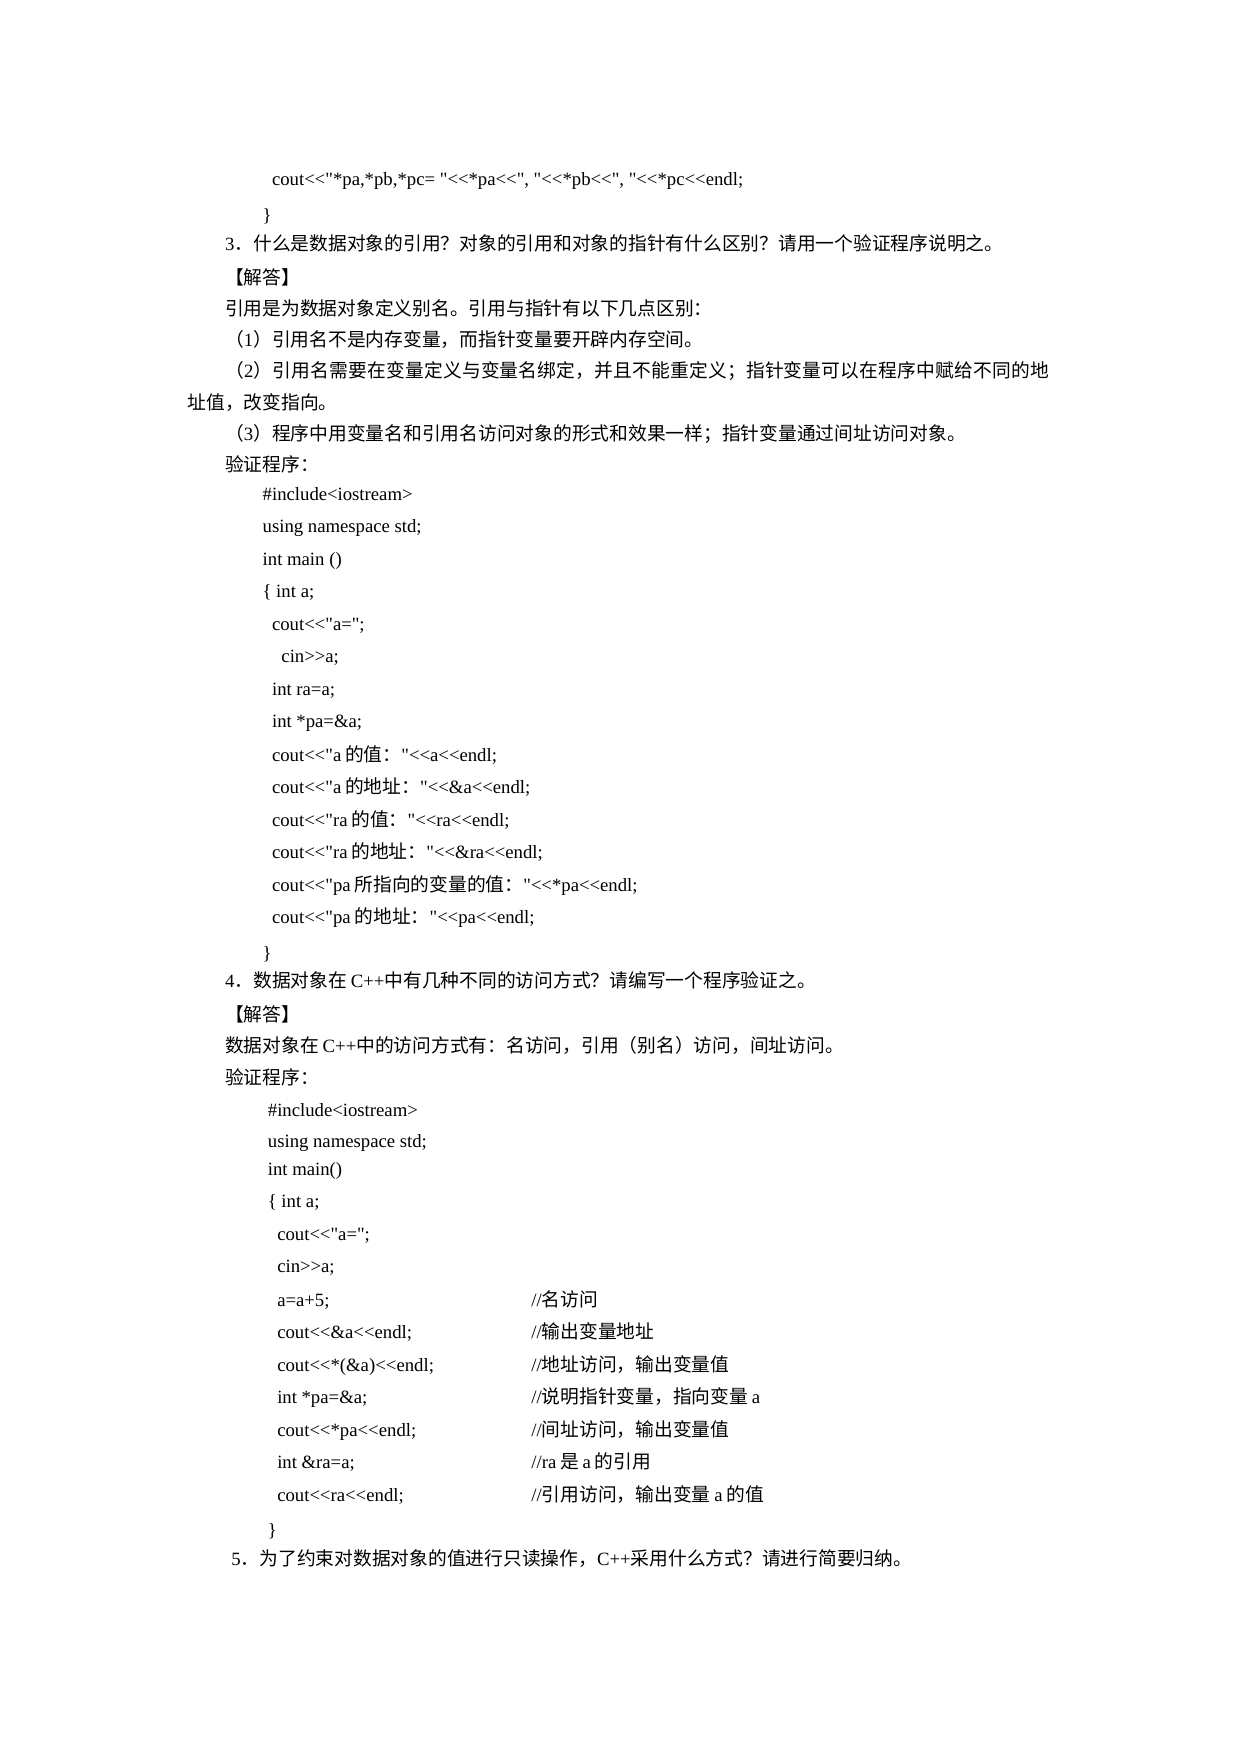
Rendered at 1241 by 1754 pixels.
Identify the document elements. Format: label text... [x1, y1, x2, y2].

text int ra=a; [187, 672, 1053, 704]
text #include<iostream> [187, 477, 1053, 509]
text 4．数据对象在C++中有几种不同的访问方式？请编写一个程序验证之。 [187, 963, 1053, 996]
text { int a; [187, 574, 1053, 607]
text 验证程序： [187, 1058, 1053, 1089]
text cout<<*(&a)<<endl; //地址访问，输出变量值 [187, 1347, 1053, 1379]
text int main() [187, 1152, 1053, 1184]
text （1）引用名不是内存变量，而指针变量要开辟内存空间。 [187, 321, 1053, 352]
text cout<<"a="; [187, 1217, 1053, 1249]
text } [187, 932, 1053, 963]
text } [187, 194, 1053, 226]
text cout<<"a的地址："<<&a<<endl; [187, 769, 1053, 802]
text 【解答】 [187, 996, 1053, 1027]
text #include<iostream> [187, 1089, 1053, 1121]
text cout<<"*pa,*pb,*pc= "<<*pa<<", "<<*pb<<", "<<*pc<<endl; [187, 162, 1053, 194]
text a=a+5; //名访问 [187, 1282, 1053, 1314]
text int &ra=a; //ra是a的引用 [187, 1444, 1053, 1477]
text （3）程序中用变量名和引用名访问对象的形式和效果一样；指针变量通过间址访问对象。 [187, 414, 1053, 446]
text 【解答】 [187, 258, 1053, 289]
text 数据对象在C++中的访问方式有：名访问，引用（别名）访问，间址访问。 [187, 1027, 1053, 1058]
text cout<<"a="; [187, 607, 1053, 639]
text （2）引用名需要在变量定义与变量名绑定，并且不能重定义；指针变量可以在程序中赋给不同的地址值，改变指向。 [187, 352, 1053, 414]
text 3．什么是数据对象的引用？对象的引用和对象的指针有什么区别？请用一个验证程序说明之。 [187, 226, 1053, 258]
text using namespace std; [187, 509, 1053, 542]
text 引用是为数据对象定义别名。引用与指针有以下几点区别： [187, 289, 1053, 321]
text 5．为了约束对数据对象的值进行只读操作，C++采用什么方式？请进行简要归纳。 [187, 1541, 1053, 1573]
text cin>>a; [187, 639, 1053, 672]
text cout<<"pa的地址："<<pa<<endl; [187, 899, 1053, 932]
text cout<<"ra的地址："<<&ra<<endl; [187, 834, 1053, 867]
text cin>>a; [187, 1249, 1053, 1282]
text { int a; [187, 1184, 1053, 1217]
text cout<<"pa所指向的变量的值："<<*pa<<endl; [187, 867, 1053, 899]
text cout<<"a的值："<<a<<endl; [187, 737, 1053, 769]
text cout<<ra<<endl; //引用访问，输出变量a的值 [187, 1477, 1053, 1509]
text int *pa=&a; [187, 704, 1053, 737]
text using namespace std; [187, 1121, 1053, 1152]
text 验证程序： [187, 446, 1053, 477]
text cout<<&a<<endl; //输出变量地址 [187, 1314, 1053, 1347]
text int *pa=&a; //说明指针变量，指向变量a [187, 1379, 1053, 1412]
text } [187, 1509, 1053, 1541]
text int main () [187, 542, 1053, 574]
text cout<<*pa<<endl; //间址访问，输出变量值 [187, 1412, 1053, 1444]
text cout<<"ra的值："<<ra<<endl; [187, 802, 1053, 834]
